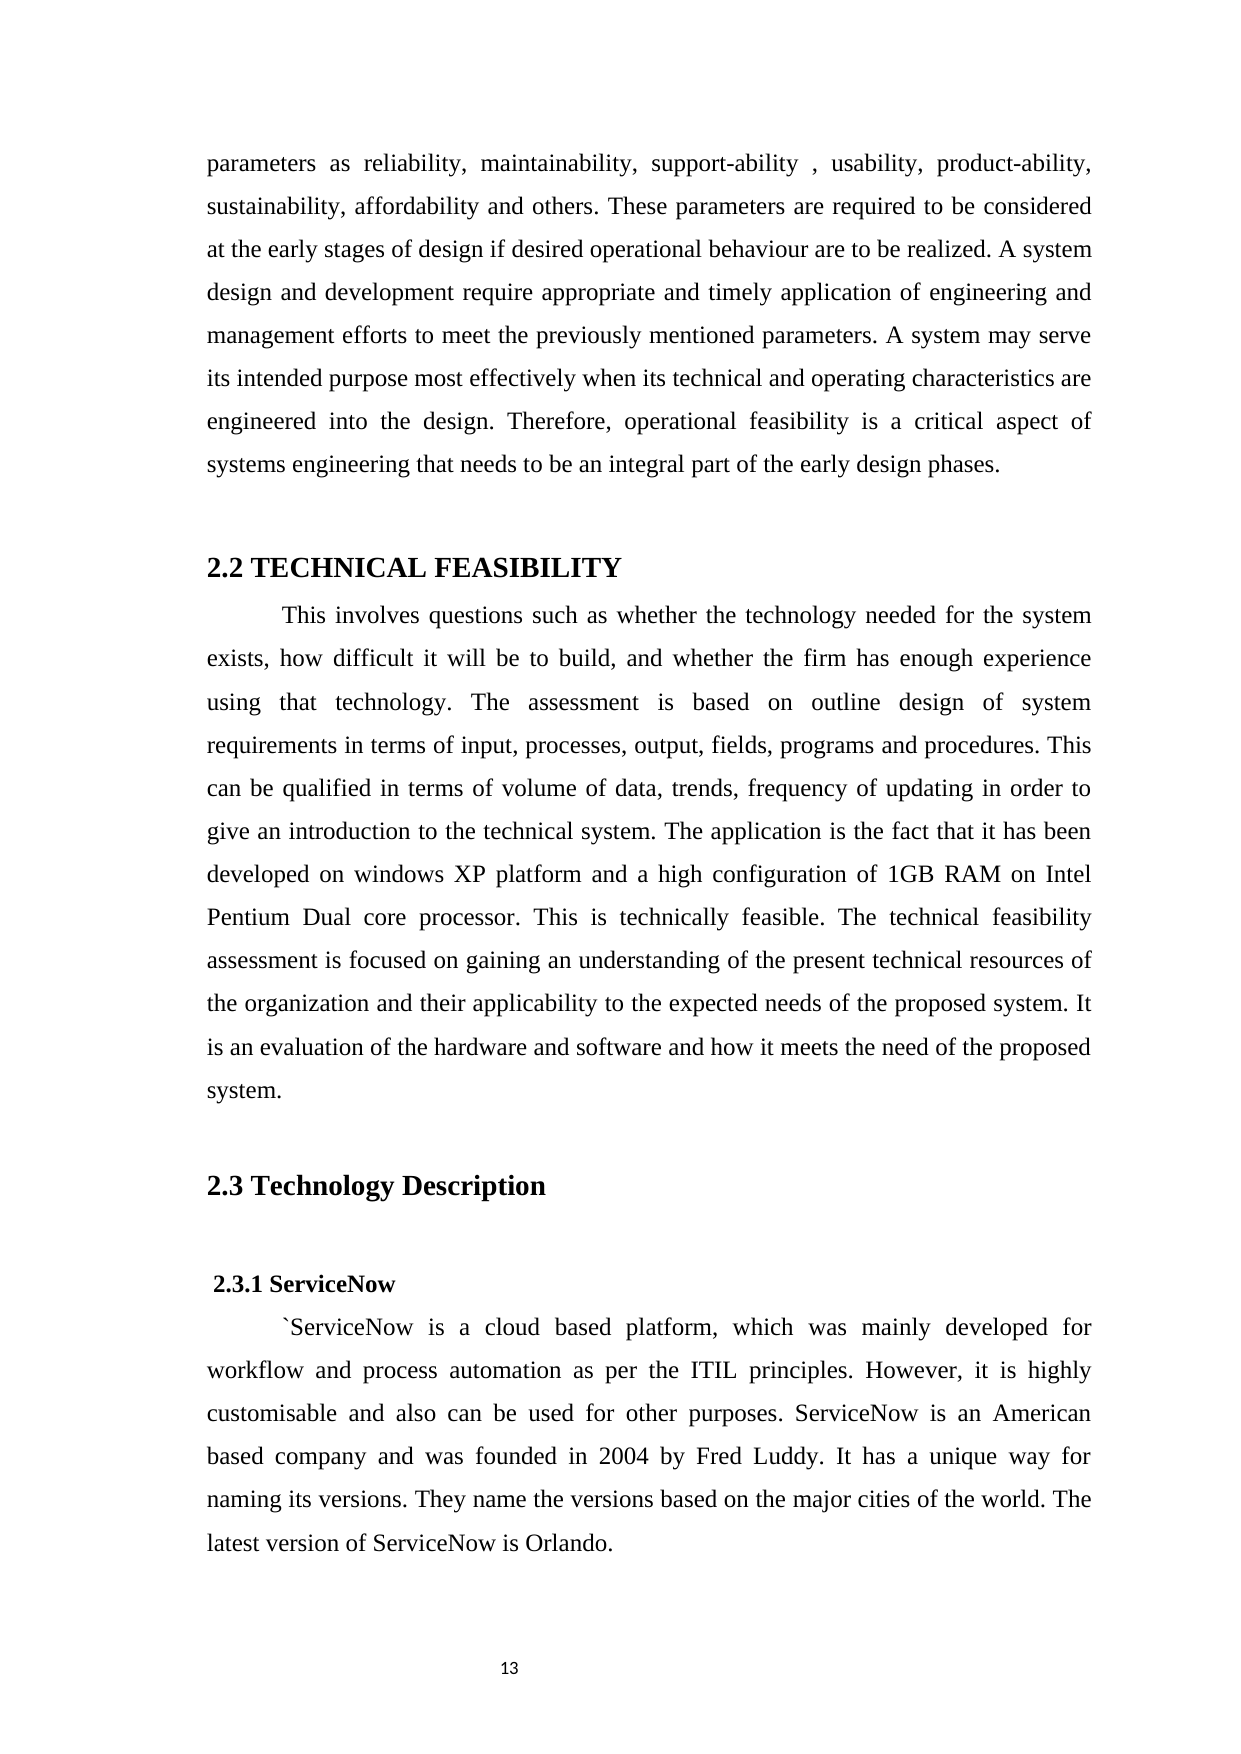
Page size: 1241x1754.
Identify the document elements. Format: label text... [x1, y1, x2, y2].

text This involves questions such as whether the technology needed for the system exists, how difficult it will be to build, and whether the firm has enough experience using that technology. The assessment is based on outline design of system requirements in terms of input, processes, output, fields, programs and procedures. This can be qualified in terms of volume of data, trends, frequency of updating in order to give an introduction to the technical system. The application is the fact that it has been developed on windows XP platform and a high configuration of 1GB RAM on Intel Pentium Dual core processor. This is technically feasible. The technical feasibility assessment is focused on gaining an understanding of the present technical resources of the organization and their applicability to the expected needs of the proposed system. It is an evaluation of the hardware and software and how it meets the need of the proposed system. [207, 600, 1093, 1103]
text `ServiceNow is a cloud based platform, which was mainly developed for workflow and process automation as per the ITIL principles. However, it is highly customisable and also can be used for other purposes. ServiceNow is an American based company and was founded in 2004 by Fred Luddy. It has a unique way for naming its versions. They name the versions based on the major cities of the world. The latest version of ServiceNow is Orlando. [207, 1312, 1093, 1556]
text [207, 148, 1093, 478]
text 2.3.1 ServiceNow [207, 1269, 1093, 1298]
text 2.2 TECHNICAL FEASIBILITY [207, 550, 1093, 584]
text 2.3 Technology Description [207, 1168, 1093, 1202]
